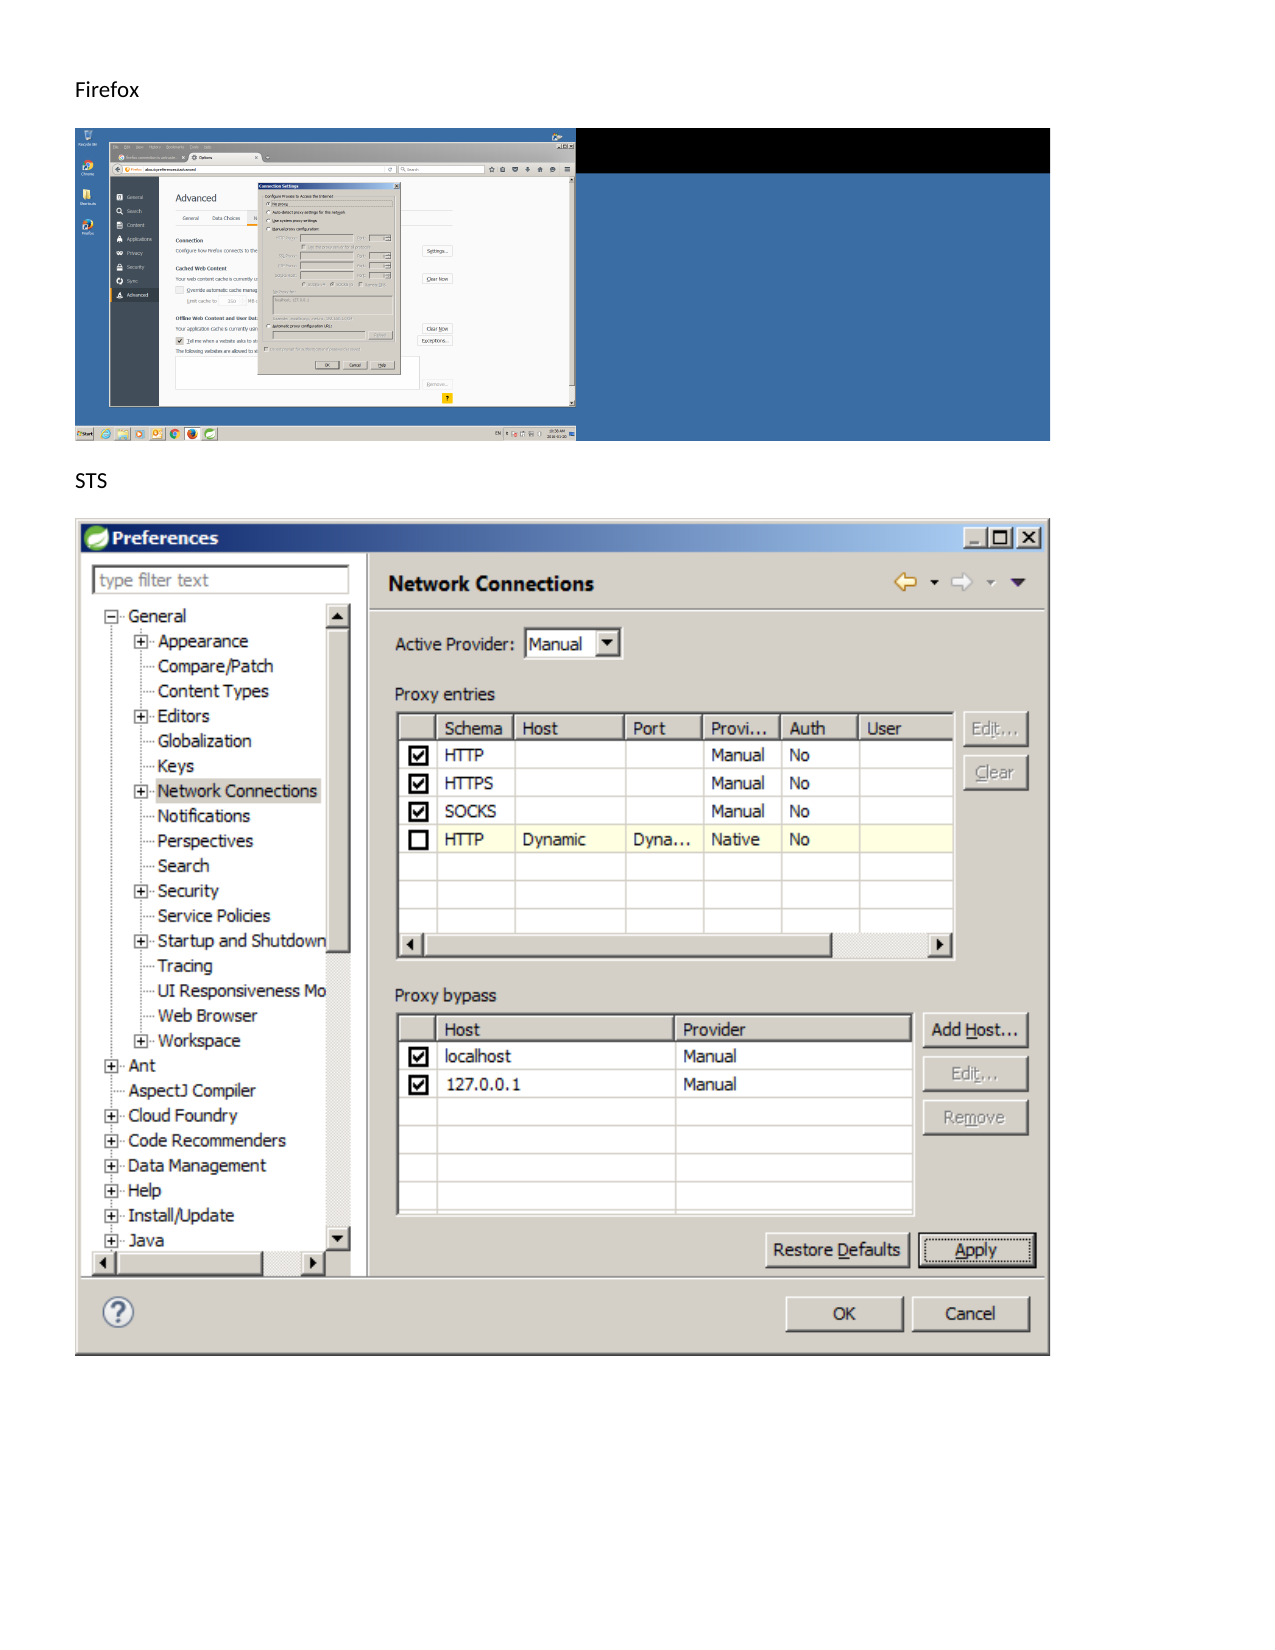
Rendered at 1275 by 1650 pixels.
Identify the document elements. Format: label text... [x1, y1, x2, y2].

picture [75, 128, 1050, 441]
text Firefox [75, 75, 1200, 103]
picture [75, 518, 1050, 1356]
text STS [75, 466, 1200, 494]
